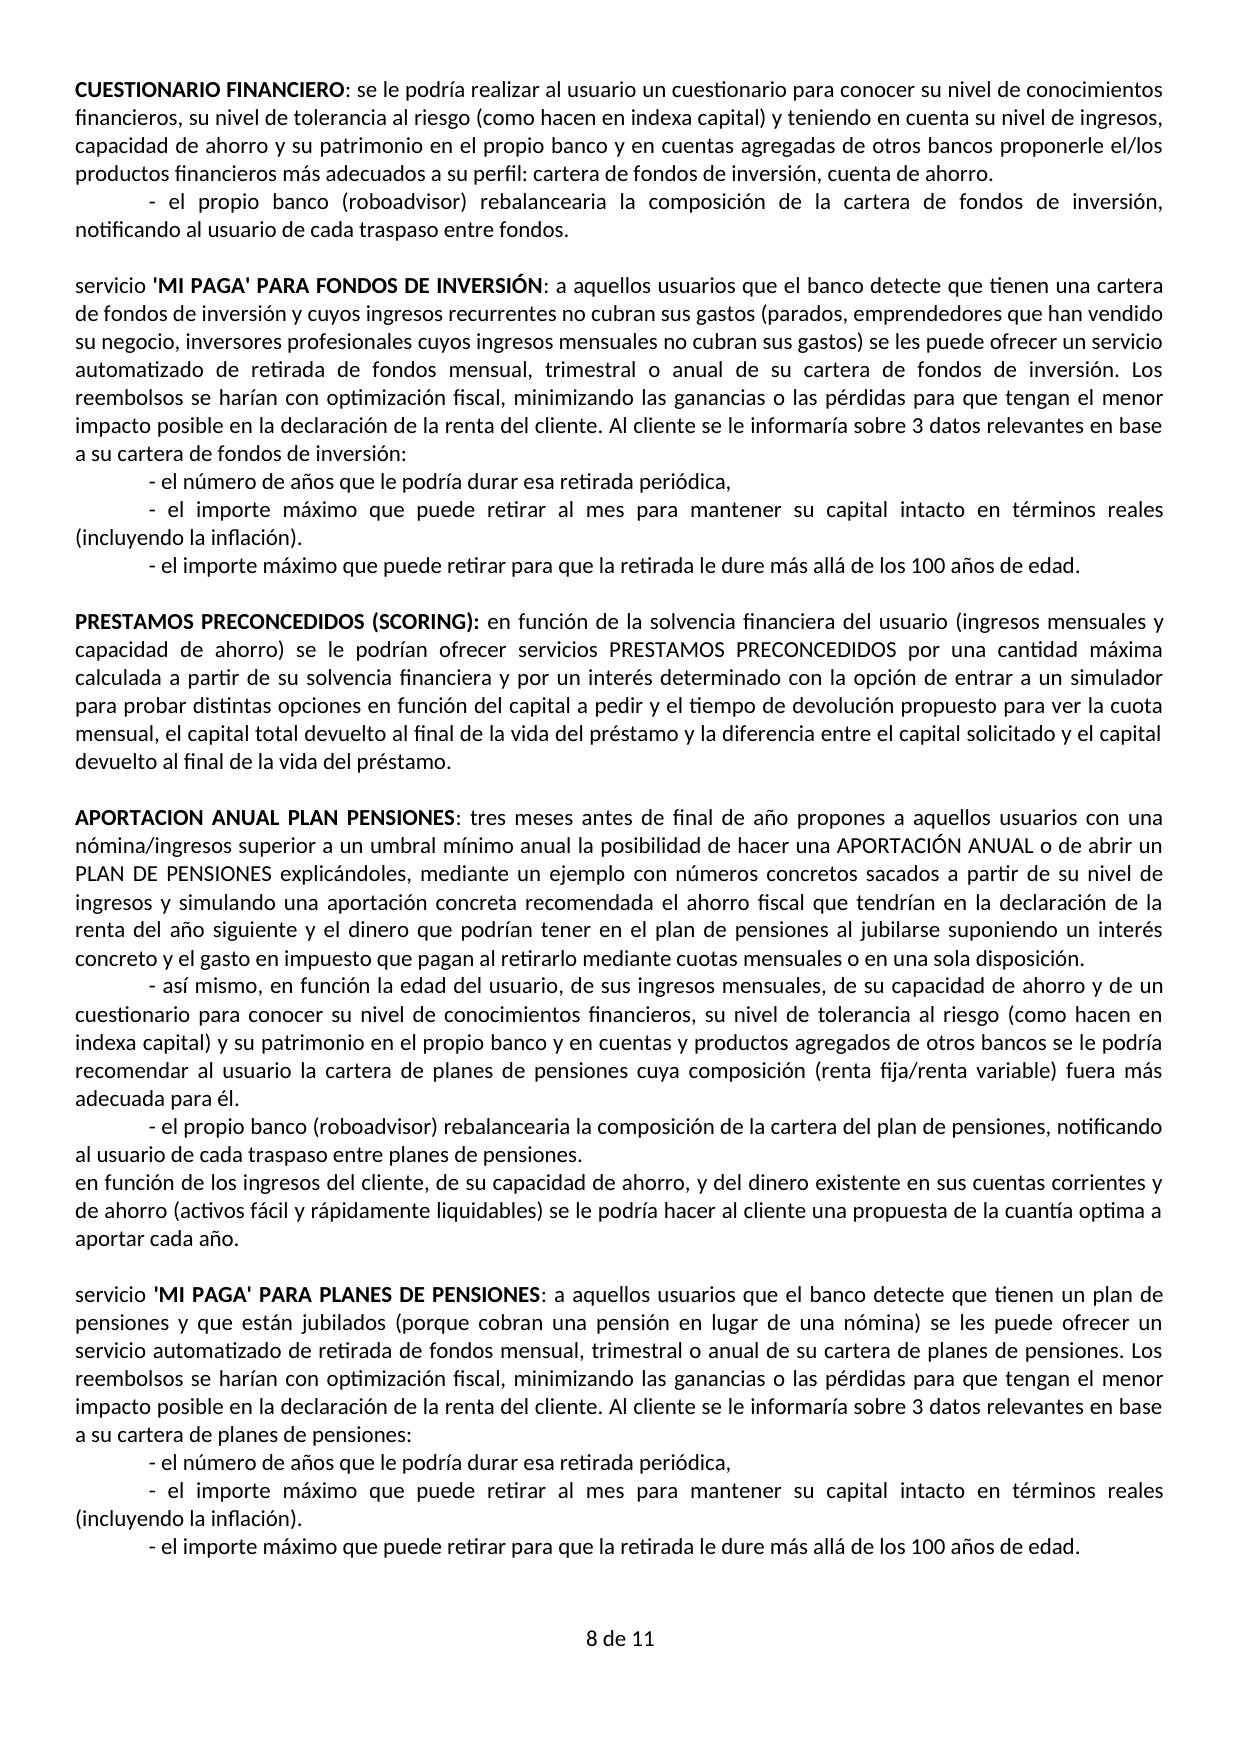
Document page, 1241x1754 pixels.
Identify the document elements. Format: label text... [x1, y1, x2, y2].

text - el número de años que le podría durar esa retirada periódica, [75, 467, 1165, 495]
text servicio 'MI PAGA' PARA FONDOS DE INVERSIÓN: a aquellos usuarios que el banco detecte que tienen una cartera de fondos de inversión y cuyos ingresos recurrentes no cubran sus gastos (parados, emprendedores que han vendido su negocio, inversores profesionales cuyos ingresos mensuales no cubran sus gastos) se les puede ofrecer un servicio automatizado de retirada de fondos mensual, trimestral o anual de su cartera de fondos de inversión. Los reembolsos se harían con optimización fiscal, minimizando las ganancias o las pérdidas para que tengan el menor impacto posible en la declaración de la renta del cliente. Al cliente se le informaría sobre 3 datos relevantes en base a su cartera de fondos de inversión: [75, 271, 1165, 467]
text - el importe máximo que puede retirar para que la retirada le dure más allá de los 100 años de edad. [75, 1532, 1165, 1560]
text - el importe máximo que puede retirar al mes para mantener su capital intacto en términos reales (incluyendo la inflación). [75, 1476, 1165, 1532]
text APORTACION ANUAL PLAN PENSIONES: tres meses antes de final de año propones a aquellos usuarios con una nómina/ingresos superior a un umbral mínimo anual la posibilidad de hacer una APORTACIÓN ANUAL o de abrir un PLAN DE PENSIONES explicándoles, mediante un ejemplo con números concretos sacados a partir de su nivel de ingresos y simulando una aportación concreta recomendada el ahorro fiscal que tendrían en la declaración de la renta del año siguiente y el dinero que podrían tener en el plan de pensiones al jubilarse suponiendo un interés concreto y el gasto en impuesto que pagan al retirarlo mediante cuotas mensuales o en una sola disposición. [75, 803, 1165, 972]
text - el propio banco (roboadvisor) rebalancearia la composición de la cartera del plan de pensiones, notificando al usuario de cada traspaso entre planes de pensiones. [75, 1112, 1165, 1168]
text PRESTAMOS PRECONCEDIDOS (SCORING): en función de la solvencia financiera del usuario (ingresos mensuales y capacidad de ahorro) se le podrían ofrecer servicios PRESTAMOS PRECONCEDIDOS por una cantidad máxima calculada a partir de su solvencia financiera y por un interés determinado con la opción de entrar a un simulador para probar distintas opciones en función del capital a pedir y el tiempo de devolución propuesto para ver la cuota mensual, el capital total devuelto al final de la vida del préstamo y la diferencia entre el capital solicitado y el capital devuelto al final de la vida del préstamo. [75, 607, 1165, 776]
text - así mismo, en función la edad del usuario, de sus ingresos mensuales, de su capacidad de ahorro y de un cuestionario para conocer su nivel de conocimientos financieros, su nivel de tolerancia al riesgo (como hacen en indexa capital) y su patrimonio en el propio banco y en cuentas y productos agregados de otros bancos se le podría recomendar al usuario la cartera de planes de pensiones cuya composición (renta fija/renta variable) fuera más adecuada para él. [75, 972, 1165, 1112]
text - el importe máximo que puede retirar para que la retirada le dure más allá de los 100 años de edad. [75, 551, 1165, 579]
text - el propio banco (roboadvisor) rebalancearia la composición de la cartera de fondos de inversión, notificando al usuario de cada traspaso entre fondos. [75, 187, 1165, 243]
text - el número de años que le podría durar esa retirada periódica, [75, 1448, 1165, 1476]
text en función de los ingresos del cliente, de su capacidad de ahorro, y del dinero existente en sus cuentas corrientes y de ahorro (activos fácil y rápidamente liquidables) se le podría hacer al cliente una propuesta de la cuantía optima a aportar cada año. [75, 1168, 1165, 1252]
text CUESTIONARIO FINANCIERO: se le podría realizar al usuario un cuestionario para conocer su nivel de conocimientos financieros, su nivel de tolerancia al riesgo (como hacen en indexa capital) y teniendo en cuenta su nivel de ingresos, capacidad de ahorro y su patrimonio en el propio banco y en cuentas agregadas de otros bancos proponerle el/los productos financieros más adecuados a su perfil: cartera de fondos de inversión, cuenta de ahorro. [75, 75, 1165, 187]
text - el importe máximo que puede retirar al mes para mantener su capital intacto en términos reales (incluyendo la inflación). [75, 495, 1165, 551]
text servicio 'MI PAGA' PARA PLANES DE PENSIONES: a aquellos usuarios que el banco detecte que tienen un plan de pensiones y que están jubilados (porque cobran una pensión en lugar de una nómina) se les puede ofrecer un servicio automatizado de retirada de fondos mensual, trimestral o anual de su cartera de planes de pensiones. Los reembolsos se harían con optimización fiscal, minimizando las ganancias o las pérdidas para que tengan el menor impacto posible en la declaración de la renta del cliente. Al cliente se le informaría sobre 3 datos relevantes en base a su cartera de planes de pensiones: [75, 1280, 1165, 1448]
